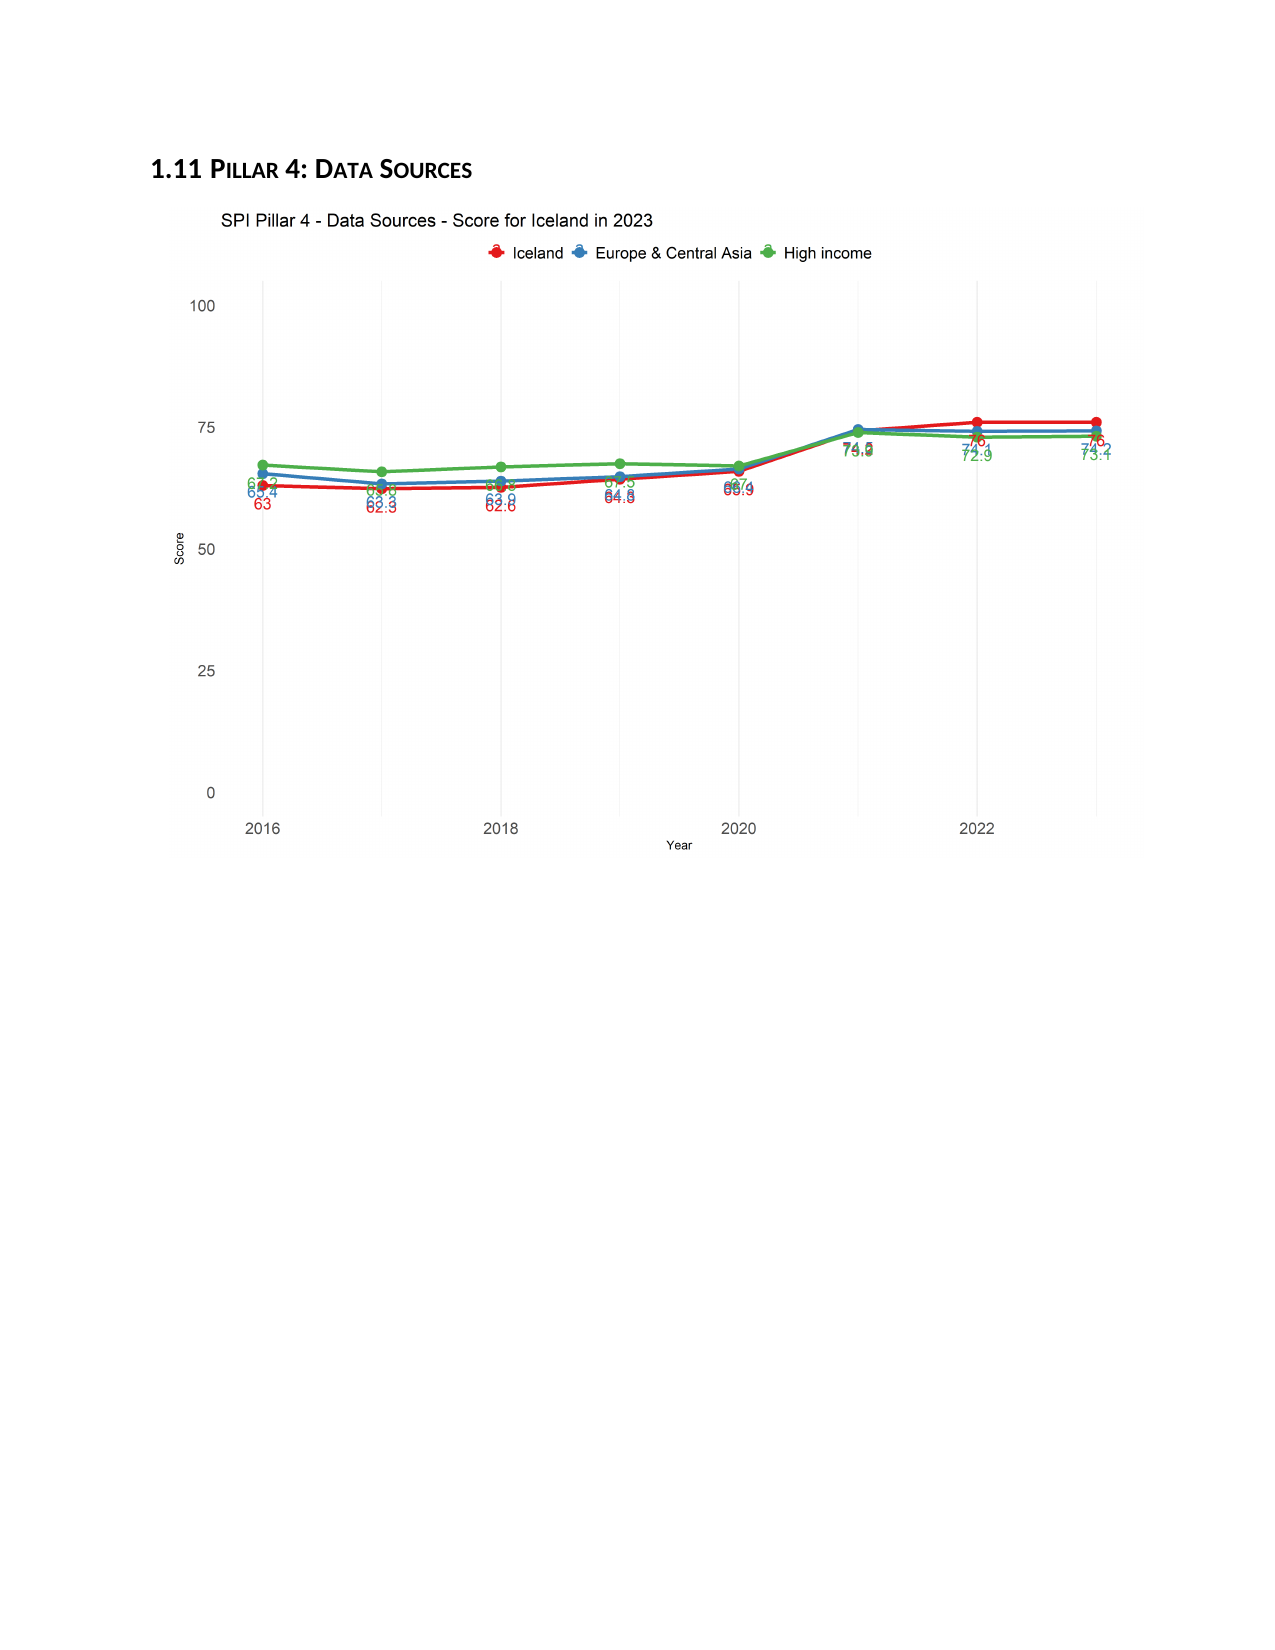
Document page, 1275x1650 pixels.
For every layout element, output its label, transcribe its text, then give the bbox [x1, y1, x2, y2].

subtitle Pillar 4: Data Sources [150, 150, 1125, 186]
picture [168, 207, 1144, 858]
